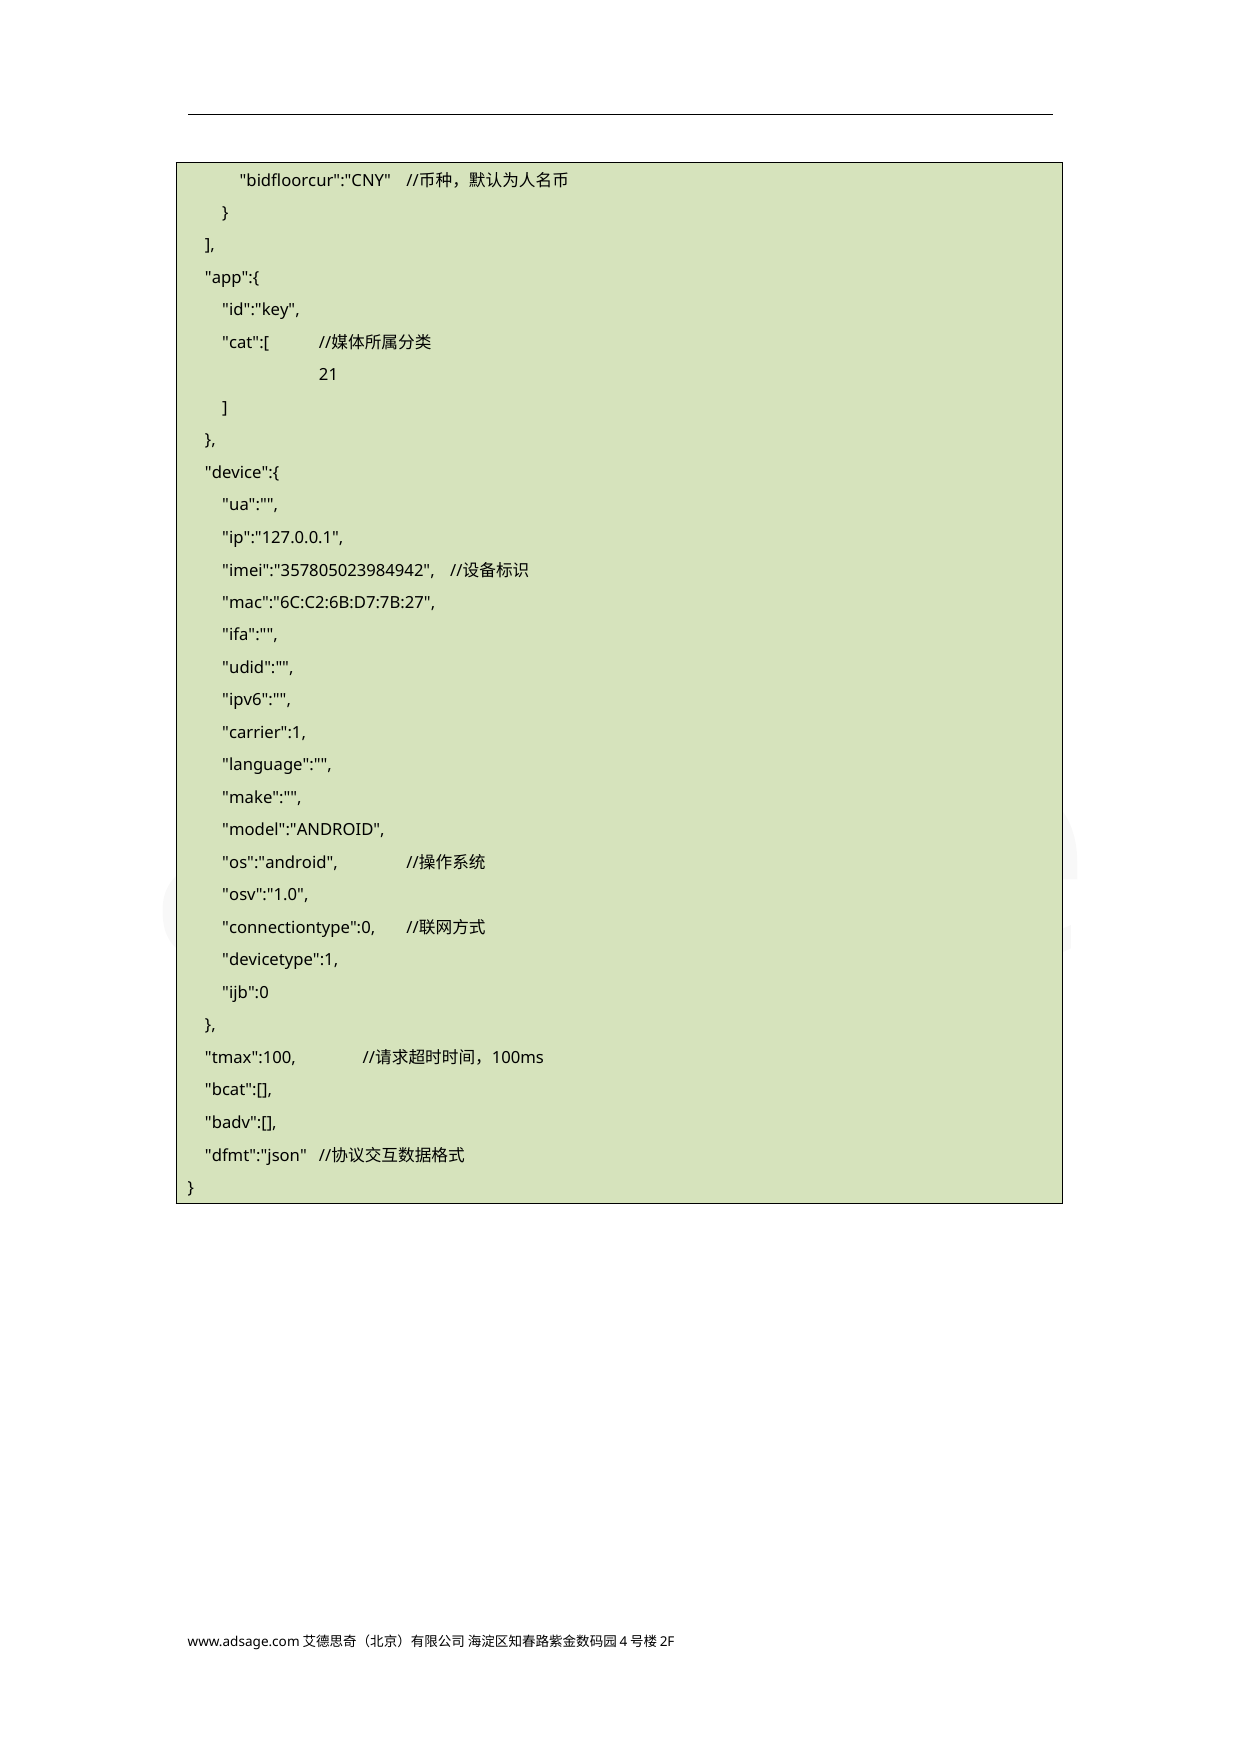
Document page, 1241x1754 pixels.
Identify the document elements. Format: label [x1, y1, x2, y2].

table_header [177, 163, 1062, 1203]
